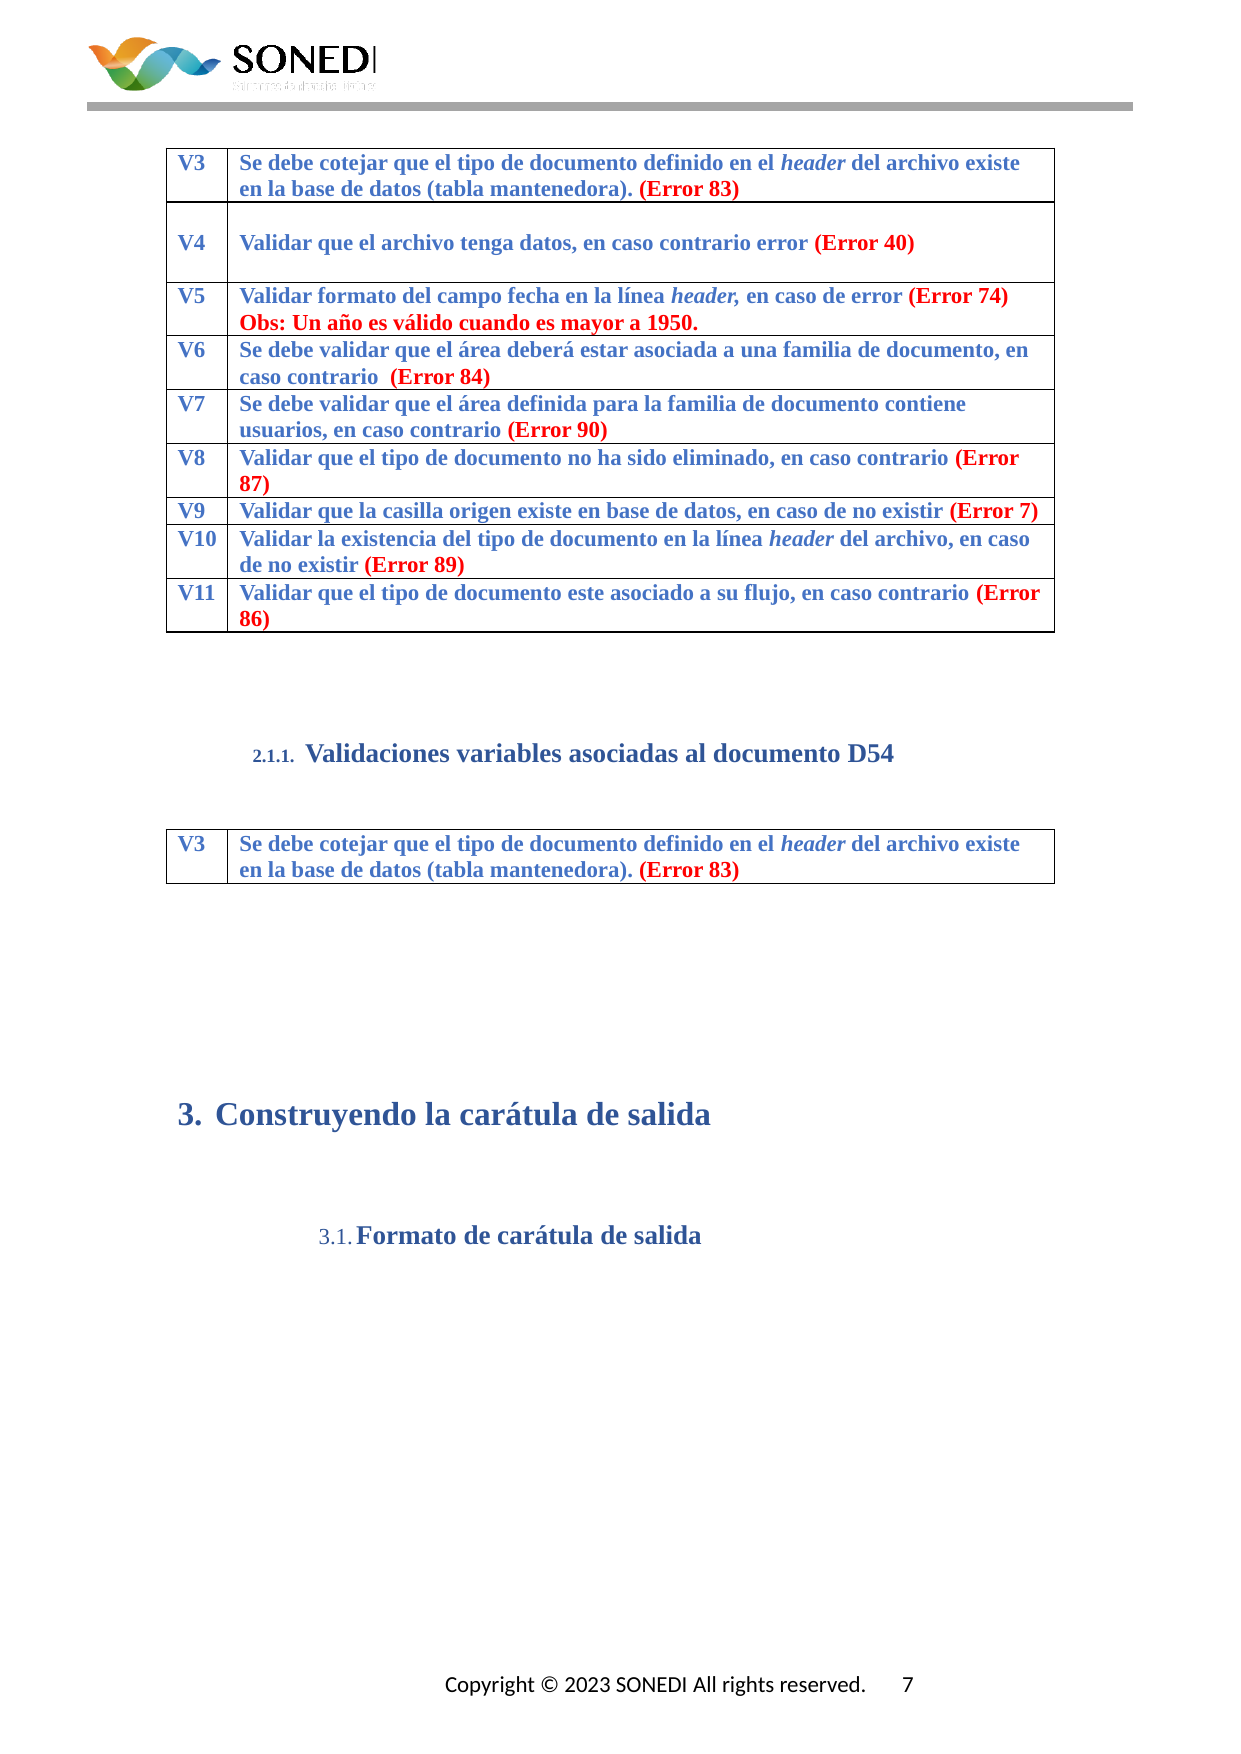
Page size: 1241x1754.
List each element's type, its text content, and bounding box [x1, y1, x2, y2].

table_cell Validar la existencia del tipo de documento en la línea header del archivo, en caso de no existir (Error 89) [228, 525, 1054, 578]
table_cell V6 [167, 336, 227, 389]
picture [87, 37, 376, 91]
table_cell Validar que el tipo de documento este asociado a su flujo, en caso contrario (Error 86) [228, 579, 1054, 631]
table_cell V5 [167, 283, 227, 335]
table_header V3 [167, 830, 227, 883]
table_cell V8 [167, 444, 227, 497]
table_cell V7 [167, 390, 227, 443]
table_cell V11 [167, 579, 227, 631]
table_cell V10 [167, 525, 227, 578]
table_cell Validar que el archivo tenga datos, en caso contrario error (Error 40) [228, 203, 1054, 282]
table_cell Se debe cotejar que el tipo de documento definido en el header del archivo existe en la base de datos (tabla mantenedora). (Error 83) [228, 149, 1054, 201]
subtitle Construyendo la carátula de salida [177, 1094, 1181, 1133]
table_cell V9 [167, 498, 227, 524]
table_cell Se debe validar que el área deberá estar asociada a una familia de documento, en caso contrario (Error 84) [228, 336, 1054, 389]
subtitle Formato de carátula de salida [318, 1219, 1181, 1251]
table_cell Validar formato del campo fecha en la línea header, en caso de error (Error 74) Obs: Un año es válido cuando es mayor a 1950. [228, 283, 1054, 335]
subtitle Validaciones variables asociadas al documento D54 [252, 737, 1181, 768]
table_cell V3 [167, 149, 227, 201]
table_cell Validar que la casilla origen existe en base de datos, en caso de no existir (Error 7) [228, 498, 1054, 524]
table_header Se debe cotejar que el tipo de documento definido en el header del archivo existe en la base de datos (tabla mantenedora). (Error 83) [228, 830, 1054, 883]
table_cell Validar que el tipo de documento no ha sido eliminado, en caso contrario (Error 87) [228, 444, 1054, 497]
table_cell Se debe validar que el área definida para la familia de documento contiene usuarios, en caso contrario (Error 90) [228, 390, 1054, 443]
table_cell V4 [167, 203, 227, 282]
